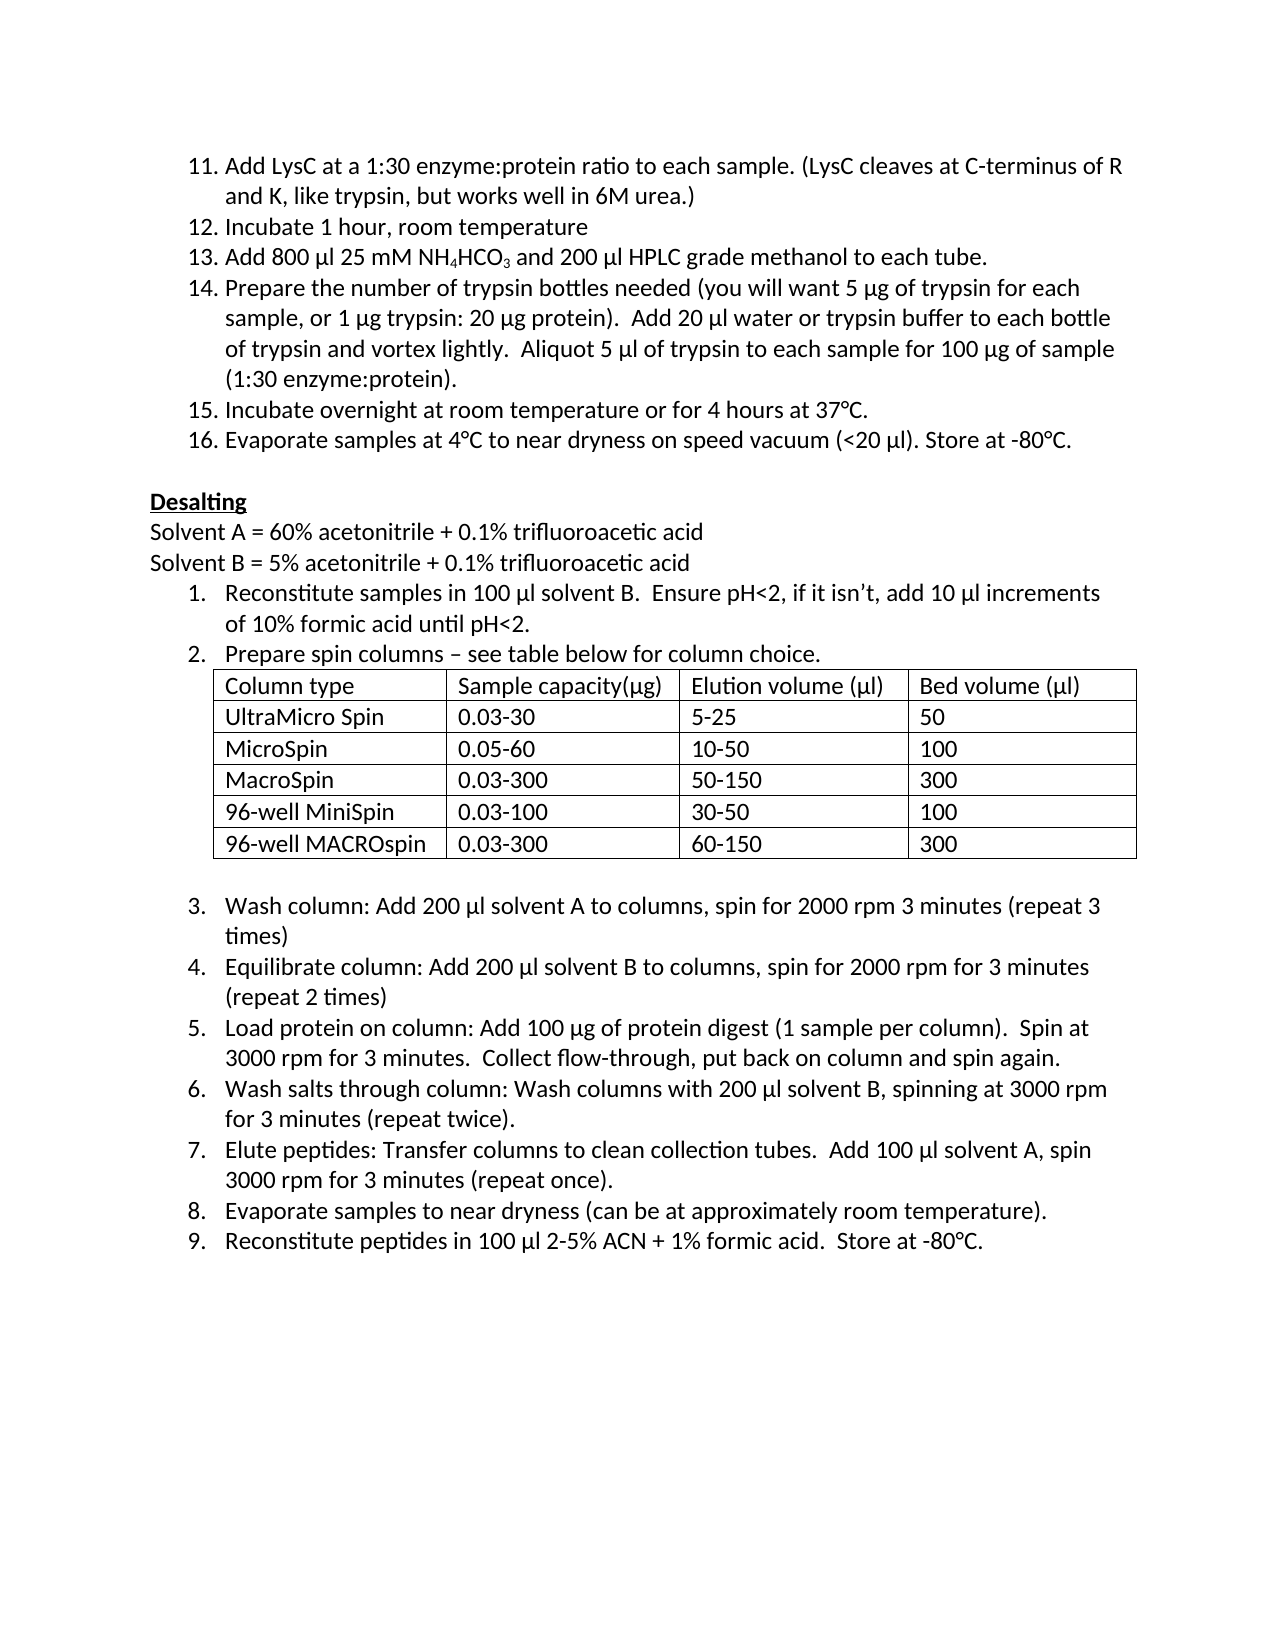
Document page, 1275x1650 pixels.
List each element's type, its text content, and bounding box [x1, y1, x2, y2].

table_header Sample capacity(µg) [447, 670, 679, 700]
list Add 800 µl 25 mM NH4HCO3 and 200 µl HPLC grade methanol to each tube. [187, 242, 1125, 272]
table_cell 0.03-300 [447, 765, 679, 795]
list Prepare spin columns – see table below for column choice. [187, 638, 1125, 669]
table_cell 0.03-30 [447, 701, 679, 732]
table_cell 96-well MACROspin [214, 828, 446, 858]
text Solvent B = 5% acetonitrile + 0.1% trifluoroacetic acid [150, 547, 1125, 577]
list Reconstitute samples in 100 µl solvent B. Ensure pH<2, if it isn’t, add 10 µl increments of 10% formic acid until pH<2. [187, 577, 1125, 638]
table_cell UltraMicro Spin [214, 701, 446, 732]
list Incubate 1 hour, room temperature [187, 211, 1125, 242]
list Load protein on column: Add 100 µg of protein digest (1 sample per column). Spin at 3000 rpm for 3 minutes. Collect flow-through, put back on column and spin again. [187, 1012, 1125, 1073]
list Prepare the number of trypsin bottles needed (you will want 5 µg of trypsin for each sample, or 1 µg trypsin: 20 µg protein). Add 20 µl water or trypsin buffer to each bottle of trypsin and vortex lightly. Aliquot 5 µl of trypsin to each sample for 100 µg of sample (1:30 enzyme:protein). [187, 272, 1125, 394]
table_cell 60-150 [680, 828, 908, 858]
list Wash salts through column: Wash columns with 200 µl solvent B, spinning at 3000 rpm for 3 minutes (repeat twice). [187, 1073, 1125, 1134]
table_cell 50-150 [680, 765, 908, 795]
table_cell 96-well MiniSpin [214, 796, 446, 827]
table_cell MicroSpin [214, 733, 446, 763]
table_cell 30-50 [680, 796, 908, 827]
table_header Elution volume (µl) [680, 670, 908, 700]
table_cell 100 [909, 733, 1136, 763]
table_header Bed volume (µl) [909, 670, 1136, 700]
table_cell 100 [909, 796, 1136, 827]
table_cell 0.03-100 [447, 796, 679, 827]
table_cell 10-50 [680, 733, 908, 763]
table_cell 300 [909, 765, 1136, 795]
table_cell 0.05-60 [447, 733, 679, 763]
list Add LysC at a 1:30 enzyme:protein ratio to each sample. (LysC cleaves at C-terminus of R and K, like trypsin, but works well in 6M urea.) [187, 150, 1125, 211]
list Incubate overnight at room temperature or for 4 hours at 37°C. [187, 394, 1125, 425]
text Solvent A = 60% acetonitrile + 0.1% trifluoroacetic acid [150, 516, 1125, 547]
list Evaporate samples to near dryness (can be at approximately room temperature). [187, 1195, 1125, 1226]
text Desalting [150, 486, 1125, 516]
list Wash column: Add 200 µl solvent A to columns, spin for 2000 rpm 3 minutes (repeat 3 times) [187, 890, 1125, 951]
list Reconstitute peptides in 100 µl 2-5% ACN + 1% formic acid. Store at -80°C. [187, 1226, 1125, 1256]
table_cell 0.03-300 [447, 828, 679, 858]
table_cell 300 [909, 828, 1136, 858]
table_header Column type [214, 670, 446, 700]
list Evaporate samples at 4°C to near dryness on speed vacuum (<20 µl). Store at -80°C. [187, 425, 1125, 455]
table_cell MacroSpin [214, 765, 446, 795]
list Elute peptides: Transfer columns to clean collection tubes. Add 100 µl solvent A, spin 3000 rpm for 3 minutes (repeat once). [187, 1134, 1125, 1195]
table_cell 5-25 [680, 701, 908, 732]
table_cell 50 [909, 701, 1136, 732]
list Equilibrate column: Add 200 µl solvent B to columns, spin for 2000 rpm for 3 minutes (repeat 2 times) [187, 951, 1125, 1012]
